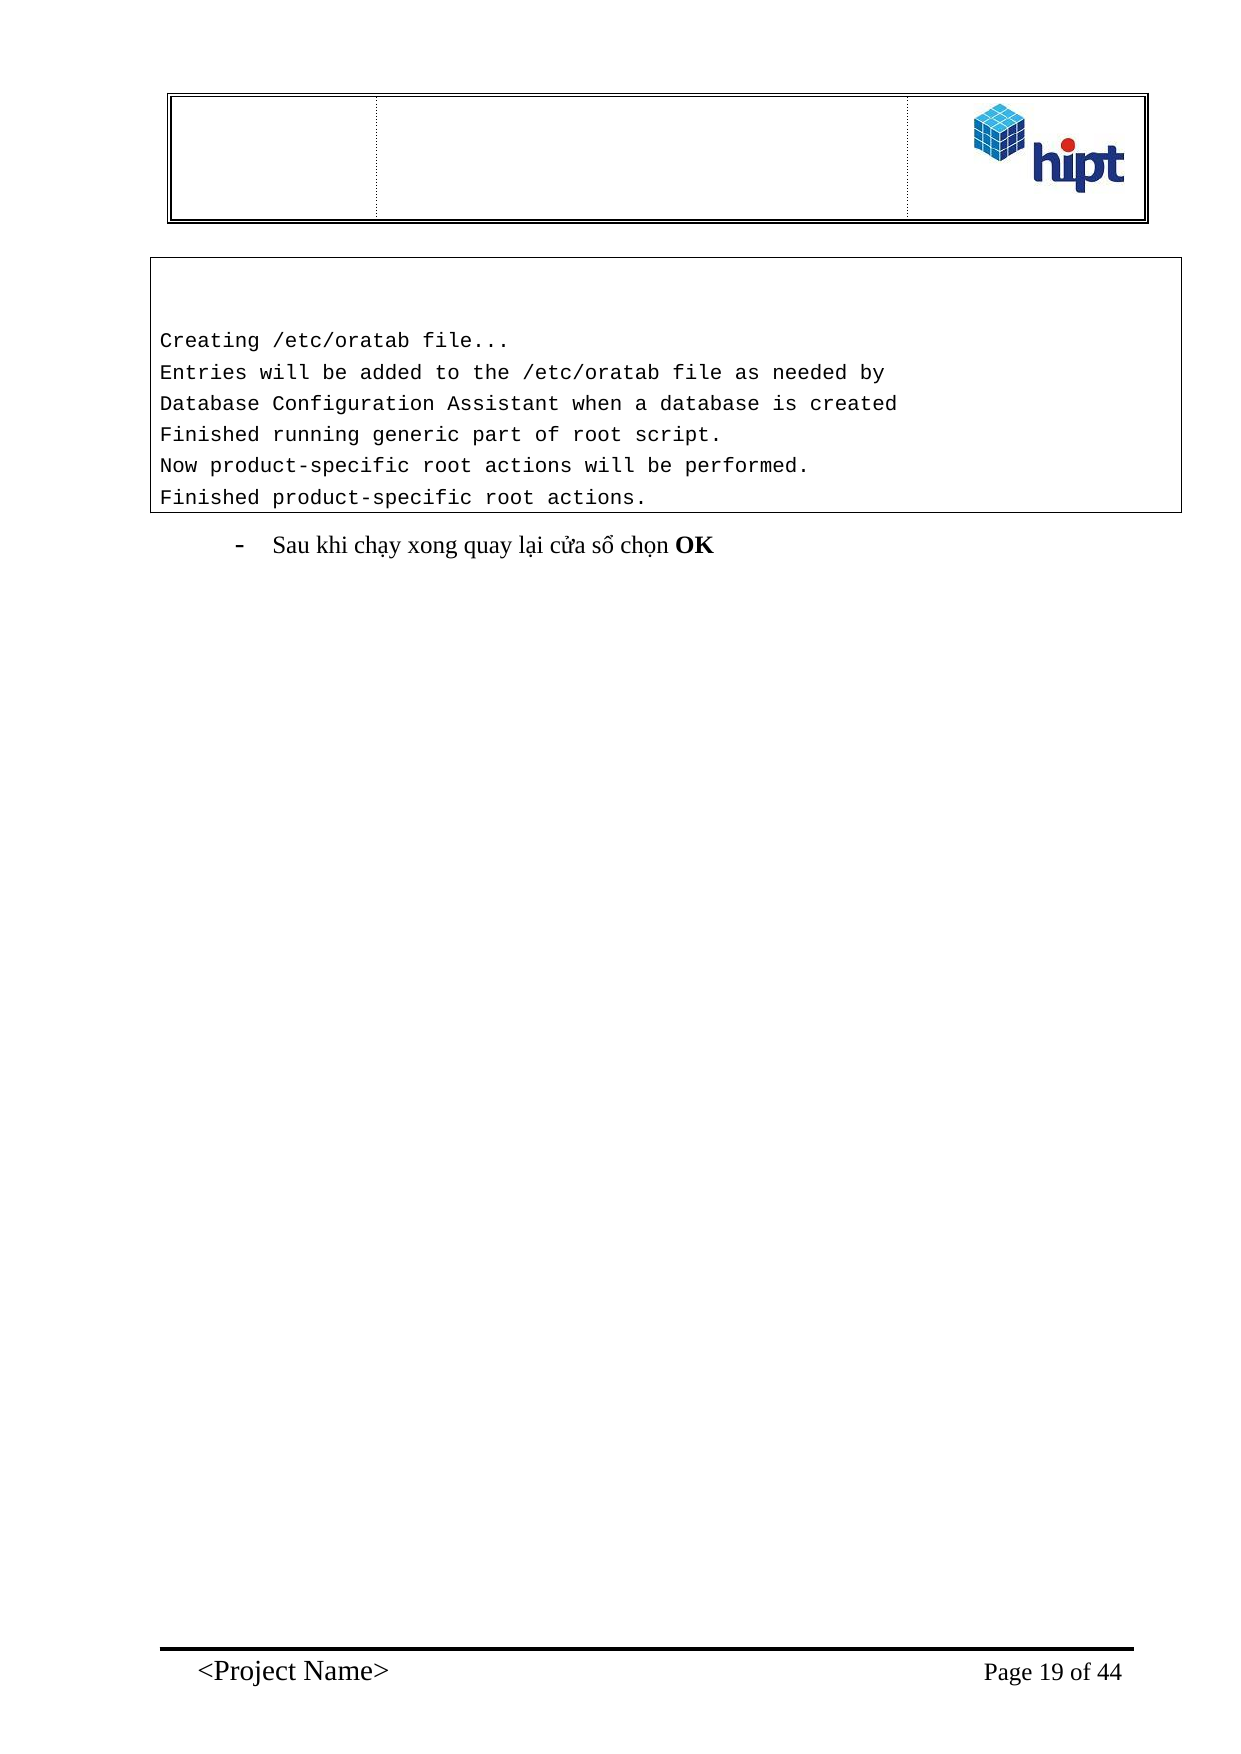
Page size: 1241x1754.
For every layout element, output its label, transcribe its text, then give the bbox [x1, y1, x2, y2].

text Database Configuration Assistant when a database is created [151, 382, 1181, 413]
text Creating /etc/oratab file... [151, 320, 1181, 351]
text Finished running generic part of root script. [151, 413, 1181, 445]
text Entries will be added to the /etc/oratab file as needed by [151, 351, 1181, 382]
list Sau khi chạy xong quay lại cửa sổ chọn OK [234, 526, 1134, 559]
text Finished product-specific root actions. [151, 476, 1181, 512]
text Now product-specific root actions will be performed. [151, 445, 1181, 476]
picture [973, 103, 1126, 194]
